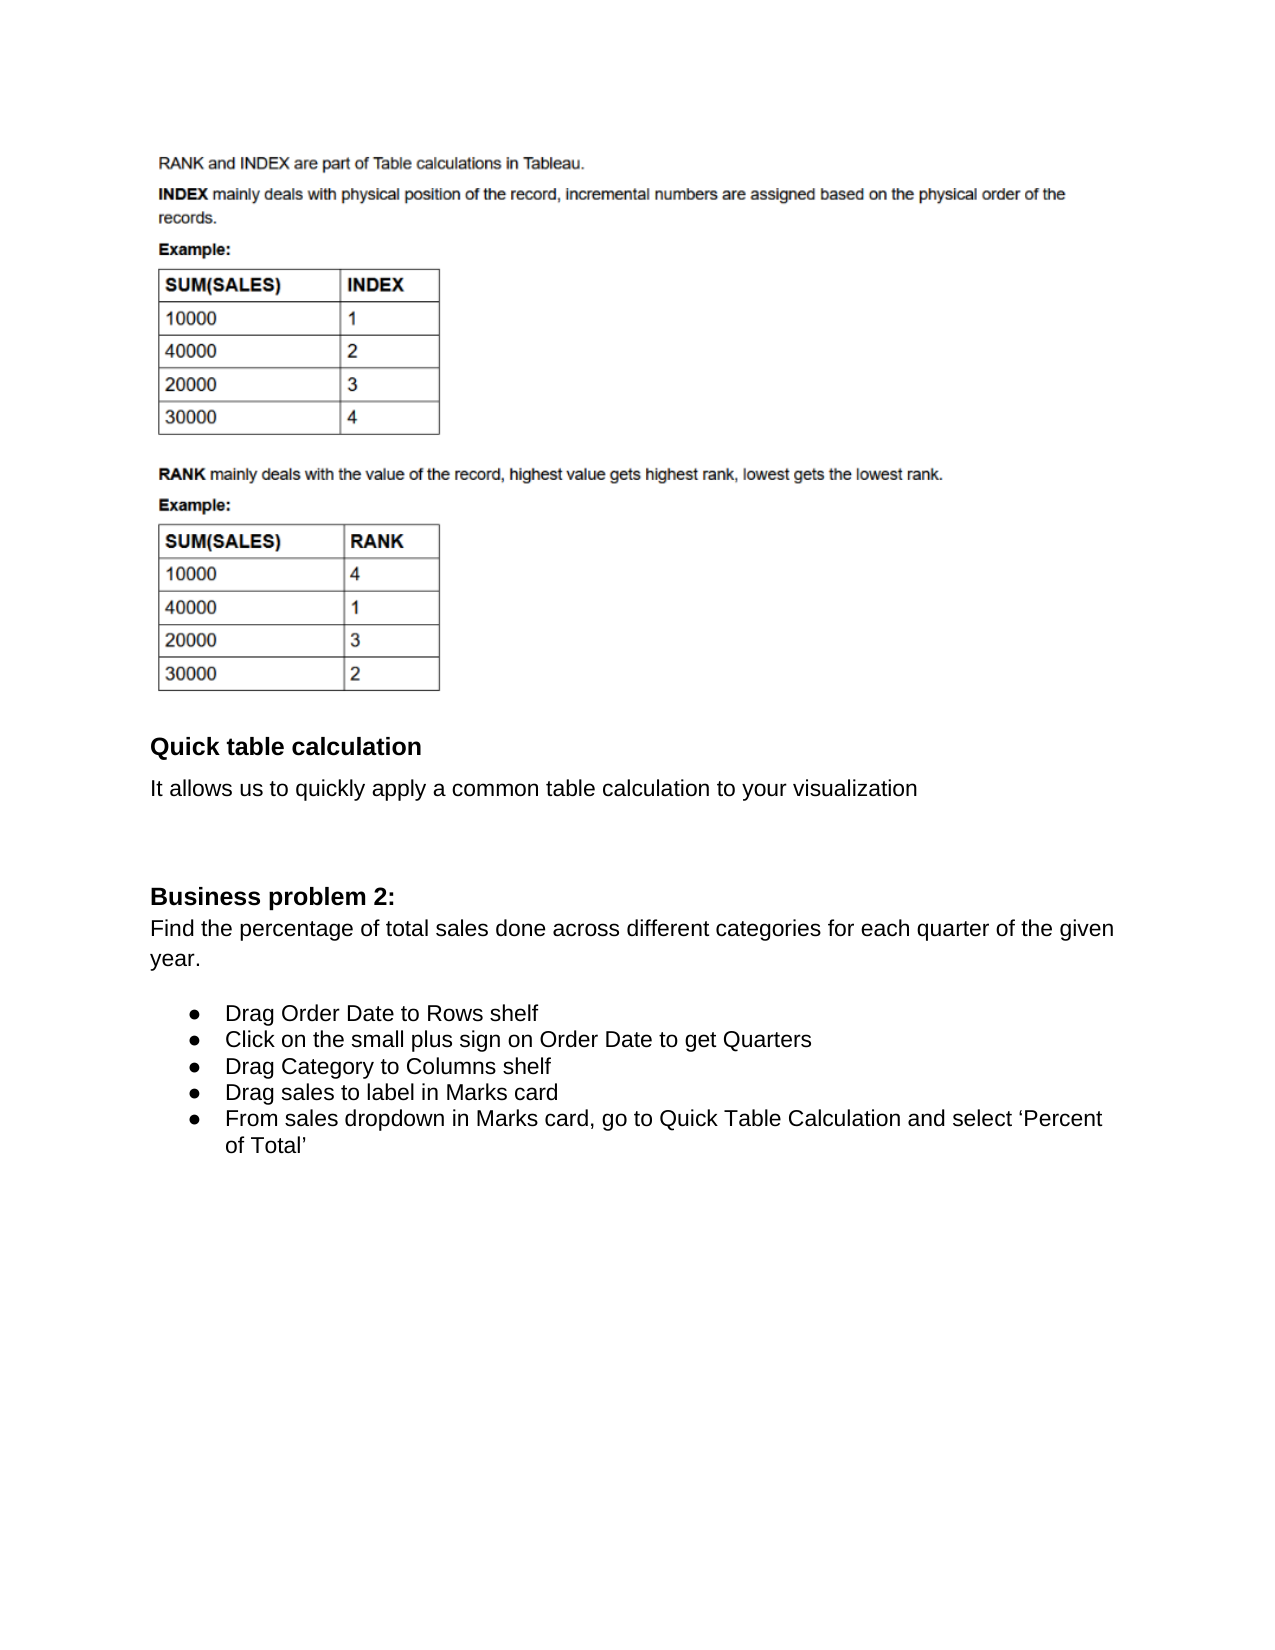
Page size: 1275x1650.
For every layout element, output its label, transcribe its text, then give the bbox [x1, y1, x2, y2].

picture [150, 150, 1088, 698]
list Click on the small plus sign on Order Date to get Quarters [187, 1026, 1125, 1053]
list Drag sales to label in Marks card [187, 1079, 1125, 1105]
text Find the percentage of total sales done across different categories for each quarter of the given year. [150, 914, 1125, 971]
text It allows us to quickly apply a common table calculation to your visualization [150, 775, 1125, 801]
subtitle Business problem 2: [150, 882, 1125, 910]
list From sales dropdown in Marks card, go to Quick Table Calculation and select ‘Percent of Total’ [187, 1105, 1125, 1158]
text Quick table calculation [150, 732, 1125, 761]
list Drag Order Date to Rows shelf [187, 1000, 1125, 1026]
list Drag Category to Columns shelf [187, 1053, 1125, 1079]
